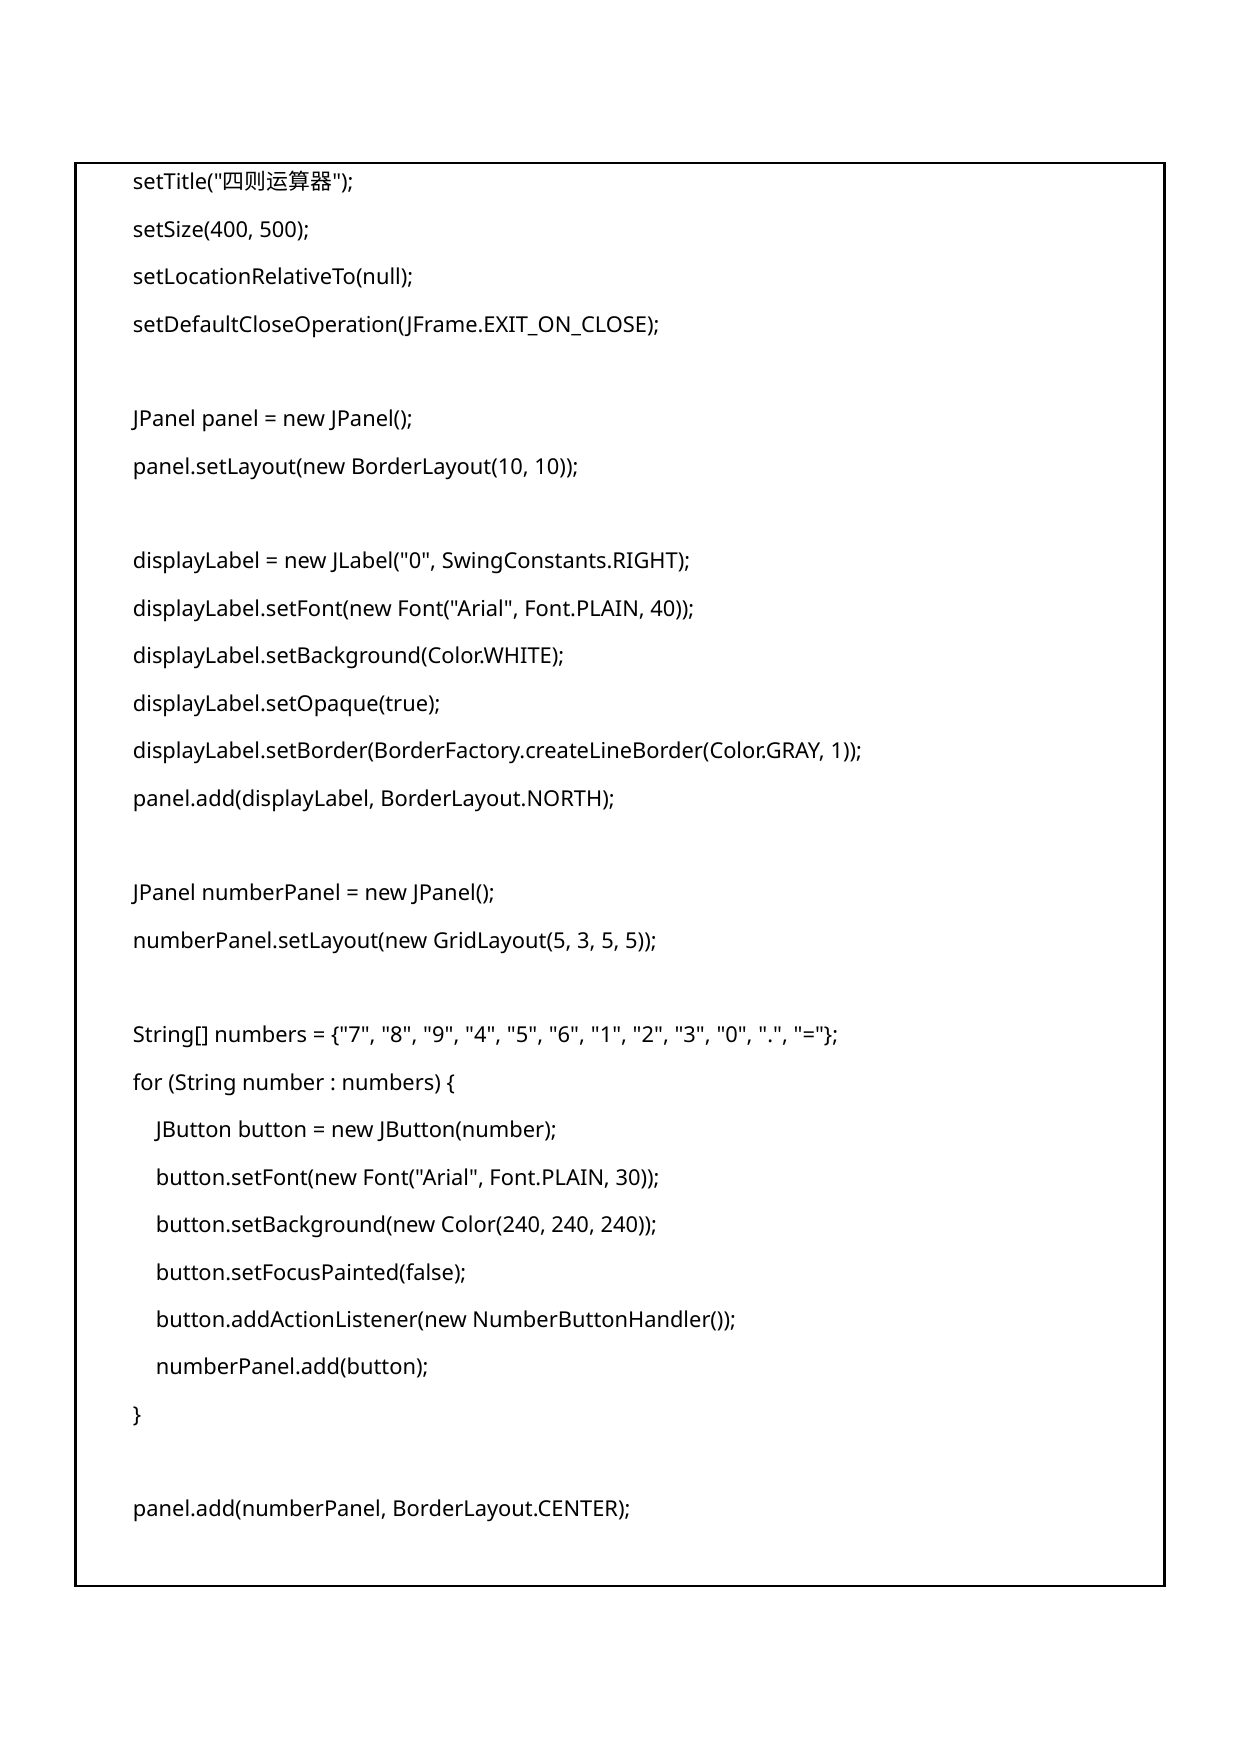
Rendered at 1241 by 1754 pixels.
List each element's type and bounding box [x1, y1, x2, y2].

table_cell [77, 164, 1163, 1584]
